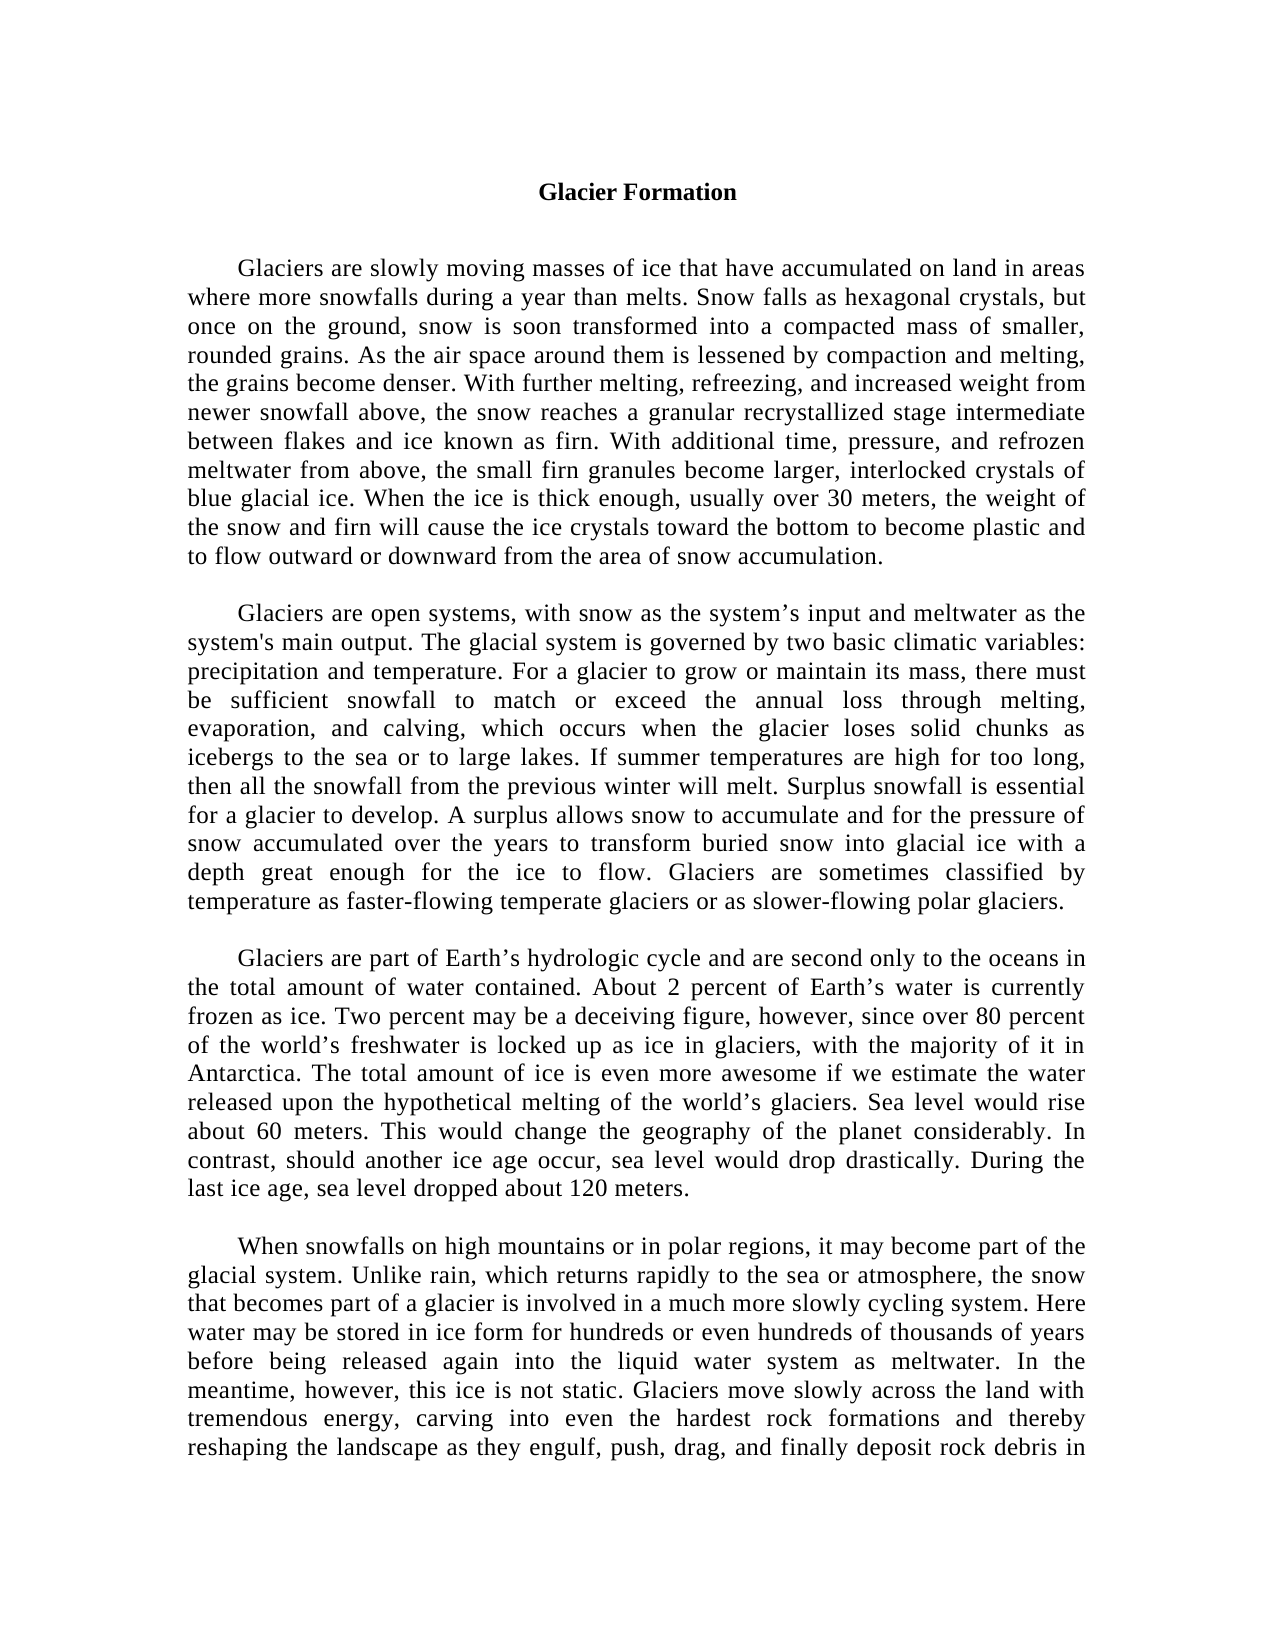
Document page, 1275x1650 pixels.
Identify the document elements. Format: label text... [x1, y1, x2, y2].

text Glaciers are open systems, with snow as the system’s input and meltwater as the system's main output. The glacial system is governed by two basic climatic variables: precipitation and temperature. For a glacier to grow or maintain its mass, there must be sufficient snowfall to match or exceed the annual loss through melting, evaporation, and calving, which occurs when the glacier loses solid chunks as icebergs to the sea or to large lakes. If summer temperatures are high for too long, then all the snowfall from the previous winter will melt. Surplus snowfall is essential for a glacier to develop. A surplus allows snow to accumulate and for the pressure of snow accumulated over the years to transform buried snow into glacial ice with a depth great enough for the ice to flow. Glaciers are sometimes classified by temperature as faster-flowing temperate glaciers or as slower-flowing polar glaciers. [187, 598, 1087, 915]
subtitle Glacier Formation [187, 177, 1087, 206]
text Glaciers are part of Earth’s hydrologic cycle and are second only to the oceans in the total amount of water contained. About 2 percent of Earth’s water is currently frozen as ice. Two percent may be a deceiving figure, however, since over 80 percent of the world’s freshwater is locked up as ice in glaciers, with the majority of it in Antarctica. The total amount of ice is even more awesome if we estimate the water released upon the hypothetical melting of the world’s glaciers. Sea level would rise about 60 meters. This would change the geography of the planet considerably. In contrast, should another ice age occur, sea level would drop drastically. During the last ice age, sea level dropped about 120 meters. [187, 943, 1087, 1202]
text Glaciers are slowly moving masses of ice that have accumulated on land in areas where more snowfalls during a year than melts. Snow falls as hexagonal crystals, but once on the ground, snow is soon transformed into a compacted mass of smaller, rounded grains. As the air space around them is lessened by compaction and melting, the grains become denser. With further melting, refreezing, and increased weight from newer snowfall above, the snow reaches a granular recrystallized stage intermediate between flakes and ice known as firn. With additional time, pressure, and refrozen meltwater from above, the small firn granules become larger, interlocked crystals of blue glacial ice. When the ice is thick enough, usually over 30 meters, the weight of the snow and firn will cause the ice crystals toward the bottom to become plastic and to flow outward or downward from the area of snow accumulation. [187, 253, 1087, 570]
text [187, 1231, 1087, 1461]
